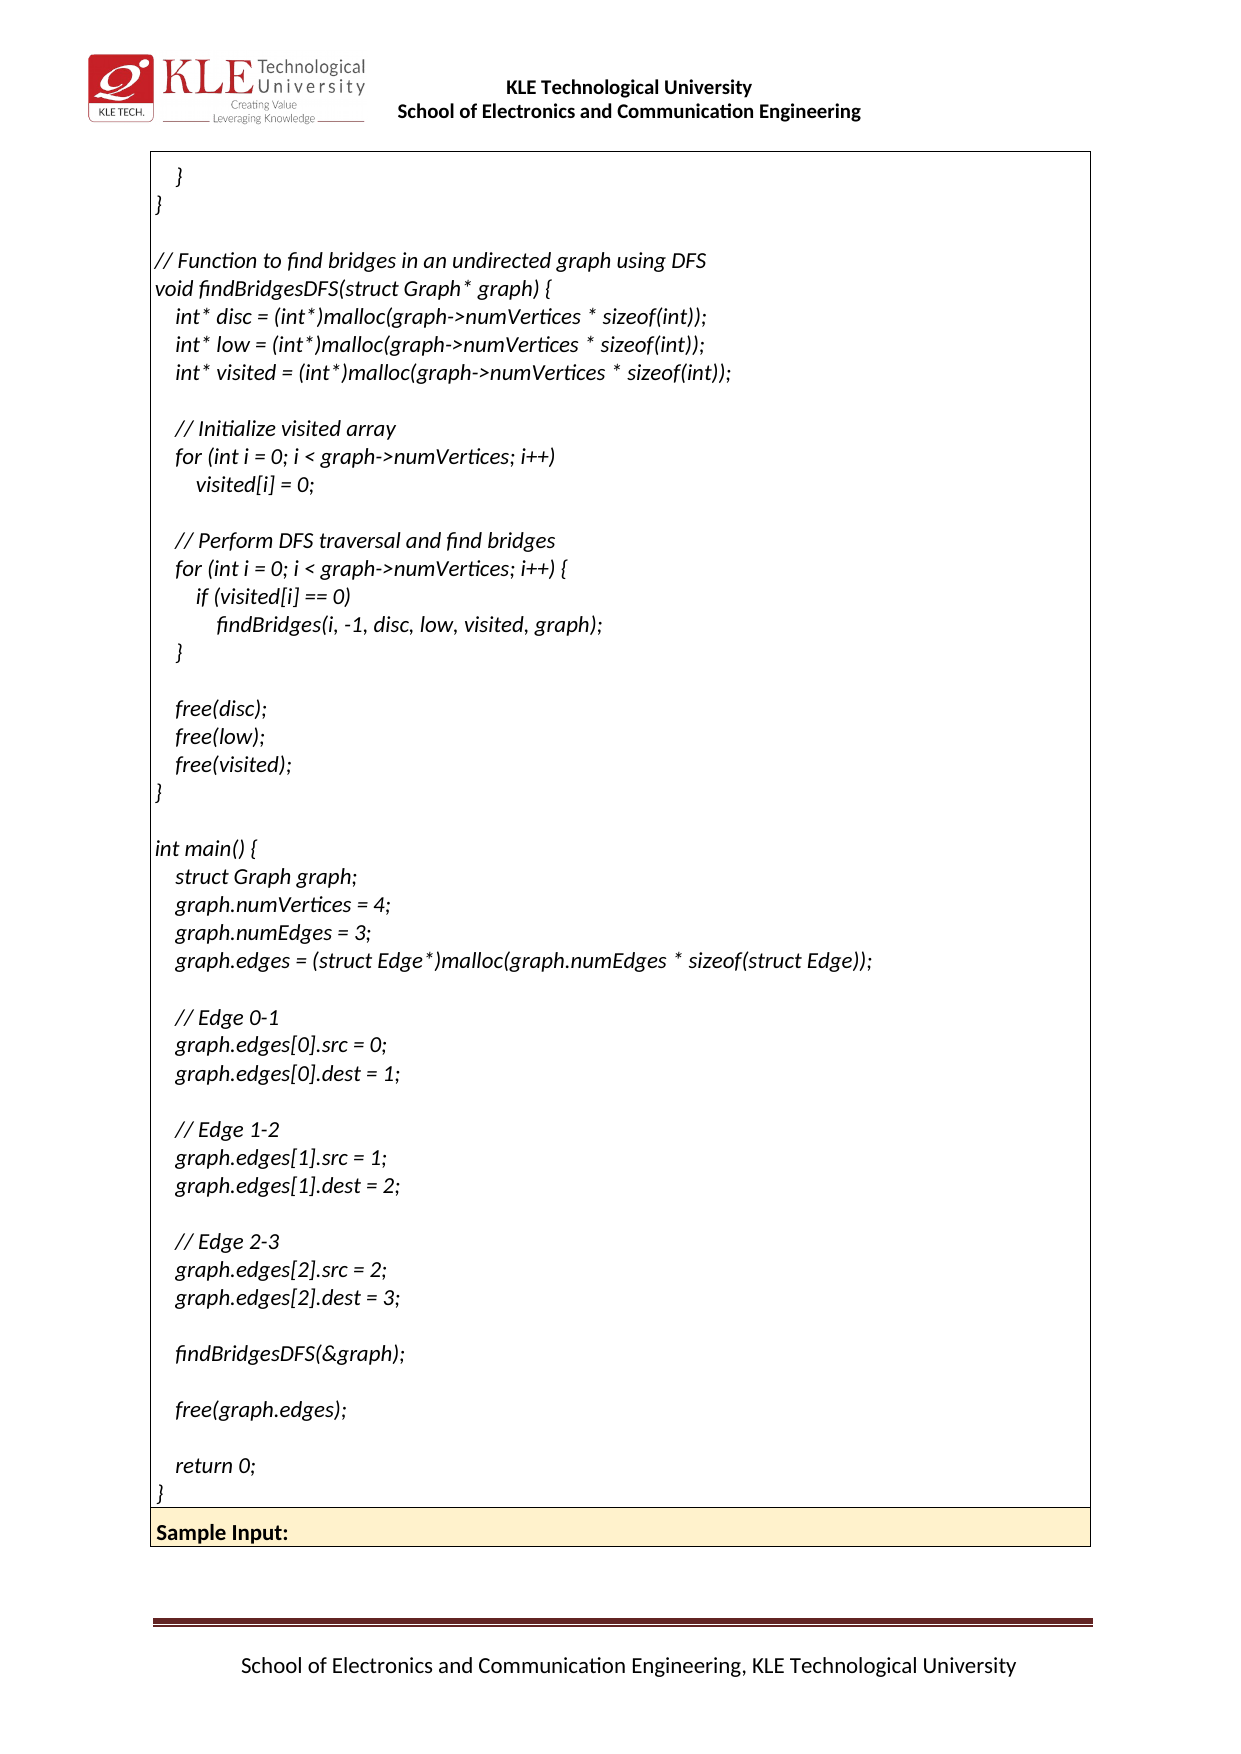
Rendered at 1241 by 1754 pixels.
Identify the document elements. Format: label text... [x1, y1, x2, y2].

picture [88, 50, 368, 125]
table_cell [151, 152, 1090, 1507]
table_cell Sample Input: [151, 1508, 1090, 1546]
